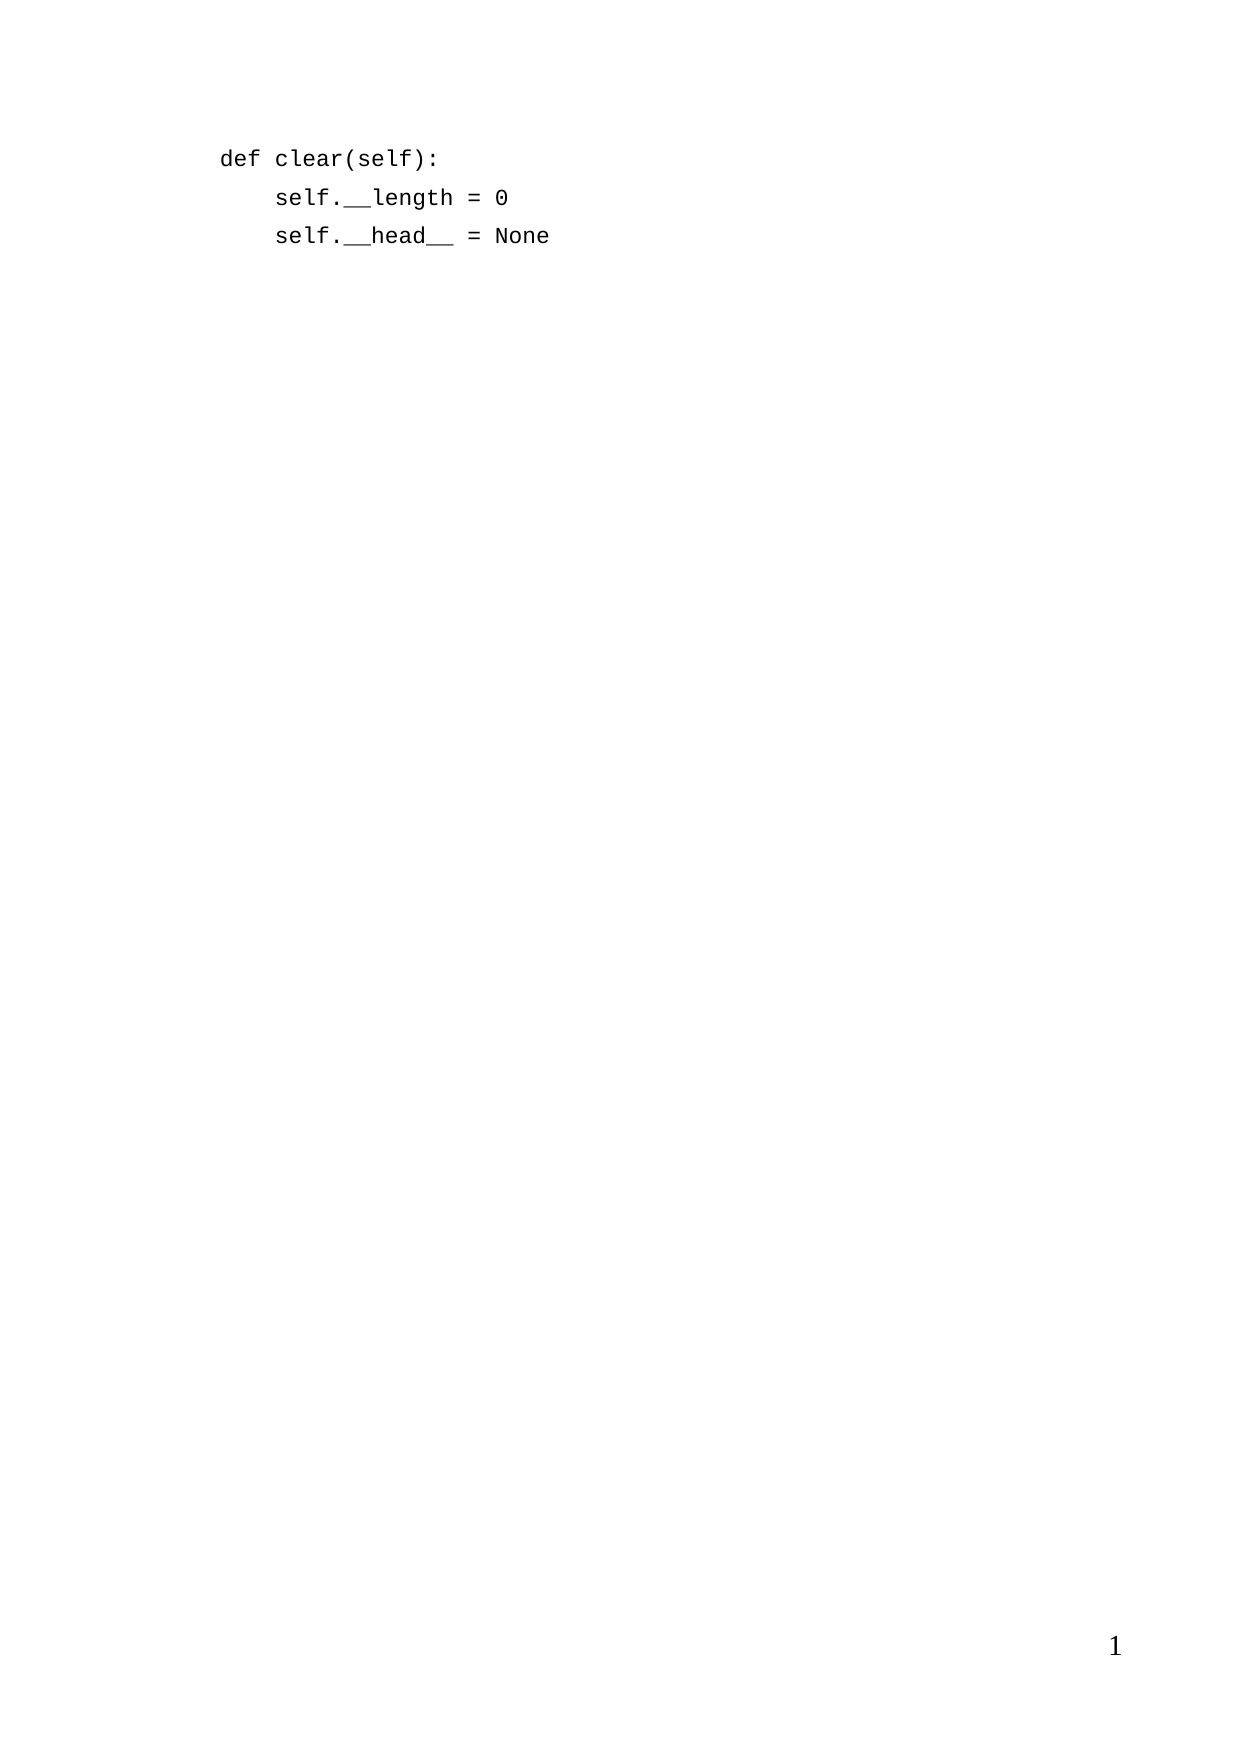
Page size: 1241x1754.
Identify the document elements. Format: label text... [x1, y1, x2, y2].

text self.__head__ = None [164, 225, 1194, 251]
text def clear(self): [164, 147, 1194, 173]
text self.__length = 0 [164, 186, 1194, 212]
